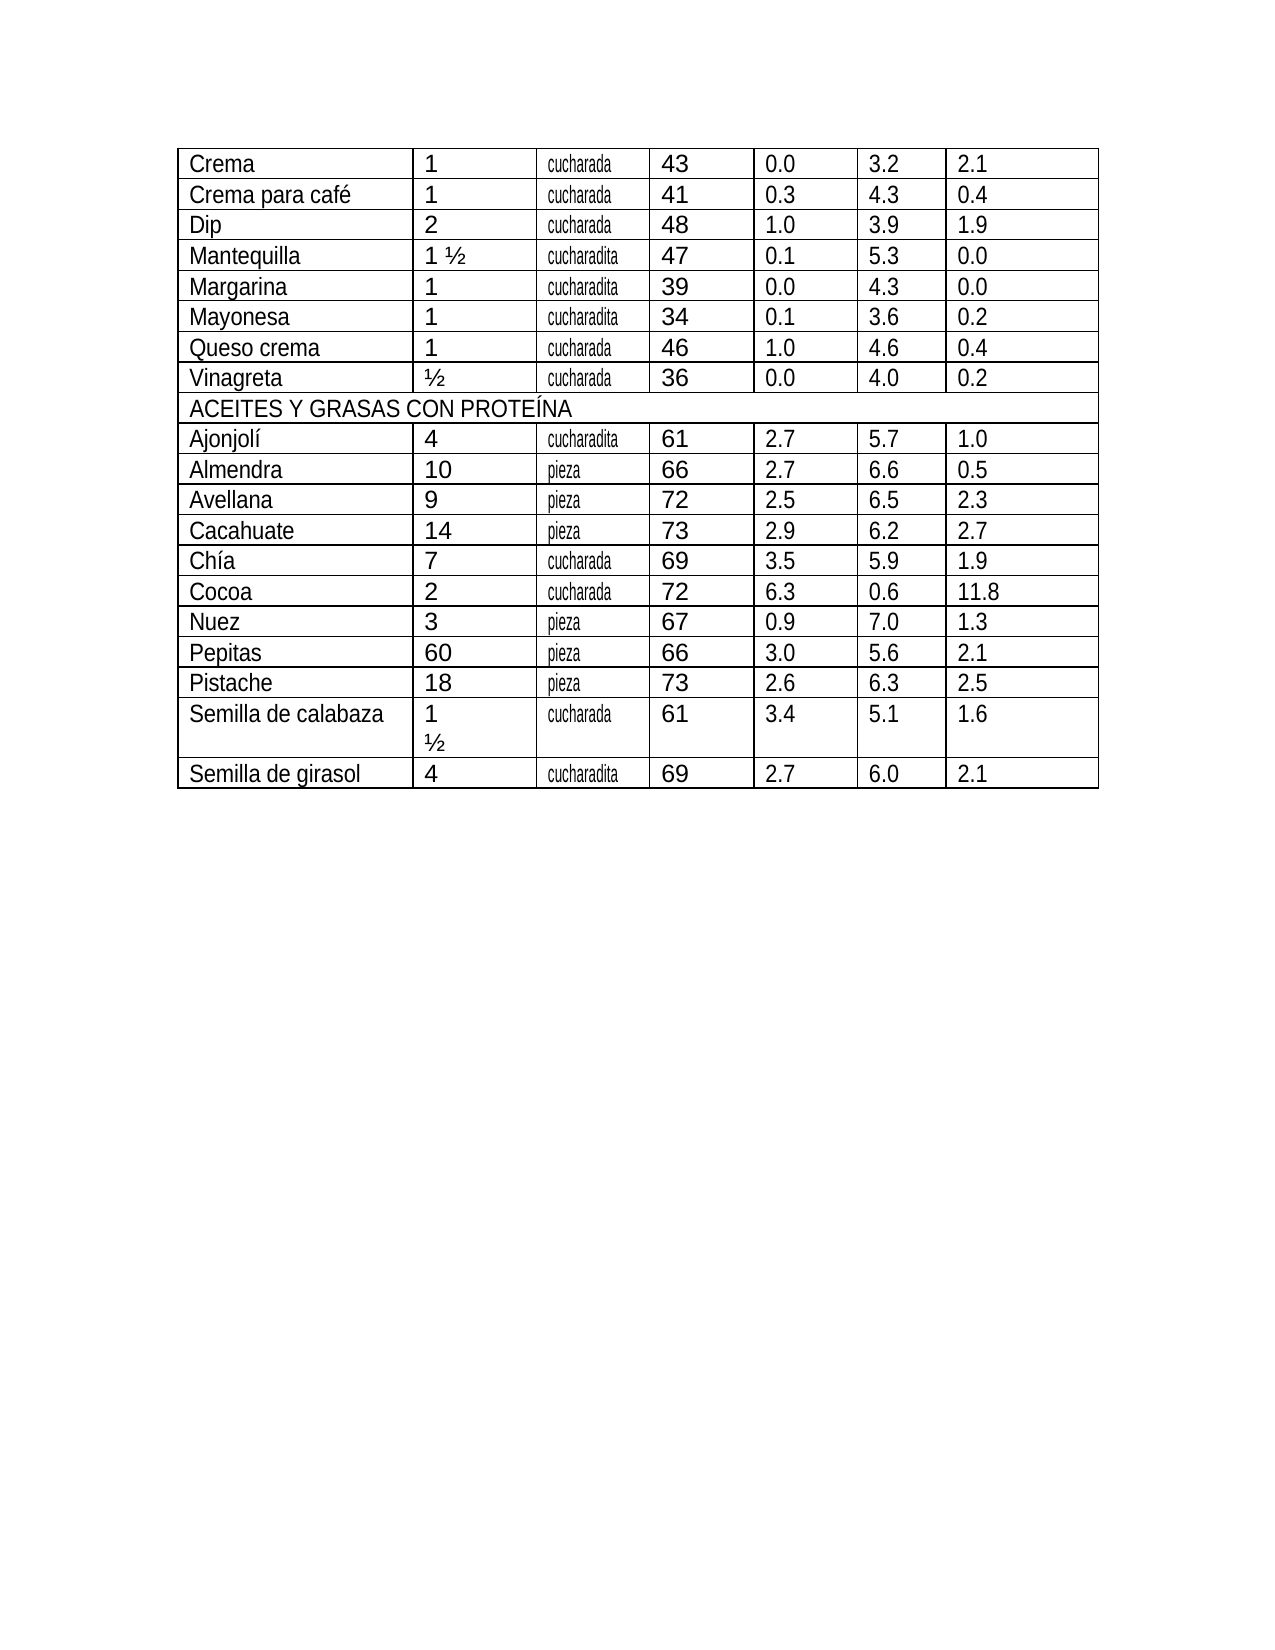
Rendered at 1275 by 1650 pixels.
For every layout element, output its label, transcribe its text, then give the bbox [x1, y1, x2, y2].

table_cell cucharadita [537, 271, 649, 300]
table_cell 2.6 [755, 668, 857, 697]
table_cell 0.2 [947, 301, 1098, 331]
table_cell 34 [650, 301, 753, 331]
table_cell Pistache [179, 668, 412, 697]
table_cell 69 [650, 758, 753, 787]
table_cell pieza [537, 454, 649, 483]
table_cell 46 [650, 332, 753, 361]
table_cell 6.3 [755, 576, 857, 605]
table_cell 1 [414, 271, 536, 300]
table_cell 1 [414, 301, 536, 331]
table_cell 18 [414, 668, 536, 697]
table_cell 2 [414, 576, 536, 605]
table_cell Semilla de girasol [179, 758, 412, 787]
table_cell 7 [414, 546, 536, 575]
table_cell 5.6 [858, 637, 945, 666]
table_cell Chía [179, 546, 412, 575]
table_cell 4.3 [858, 271, 945, 300]
table_cell cucharadita [537, 240, 649, 270]
table_cell cucharada [537, 363, 649, 392]
table_cell 5.7 [858, 424, 945, 453]
table_cell 11.8 [947, 576, 1098, 605]
table_cell 4.3 [858, 179, 945, 209]
table_cell 0.1 [755, 301, 857, 331]
table_cell cucharadita [537, 424, 649, 453]
table_cell 3.6 [858, 301, 945, 331]
table_cell 0.0 [755, 271, 857, 300]
table_cell Margarina [179, 271, 412, 300]
table_cell 4.0 [858, 363, 945, 392]
table_cell 0.6 [858, 576, 945, 605]
table_cell 47 [650, 240, 753, 270]
table_cell 6.2 [858, 515, 945, 544]
table_cell Avellana [179, 485, 412, 514]
table_cell Vinagreta [179, 363, 412, 392]
table_cell 5.9 [858, 546, 945, 575]
table_cell 2.3 [947, 485, 1098, 514]
table_cell 61 [650, 698, 753, 757]
table_cell 43 [650, 149, 753, 178]
table_cell pieza [537, 637, 649, 666]
table_cell 61 [650, 424, 753, 453]
table_cell cucharada [537, 149, 649, 178]
table_cell 0.0 [755, 363, 857, 392]
table_cell 67 [650, 607, 753, 636]
table_cell 2.9 [755, 515, 857, 544]
table_cell cucharada [537, 576, 649, 605]
table_cell 1.3 [947, 607, 1098, 636]
table_cell 73 [650, 668, 753, 697]
table_cell 39 [650, 271, 753, 300]
table_cell 3.0 [755, 637, 857, 666]
table_cell 73 [650, 515, 753, 544]
table_cell cucharadita [537, 301, 649, 331]
table_cell Cocoa [179, 576, 412, 605]
table_cell Dip [179, 210, 412, 239]
table_cell 0.9 [755, 607, 857, 636]
table_cell 3.2 [858, 149, 945, 178]
table_cell 6.0 [858, 758, 945, 787]
table_cell 4.6 [858, 332, 945, 361]
table_cell Ajonjolí [179, 424, 412, 453]
table_cell 66 [650, 454, 753, 483]
table_cell cucharada [537, 210, 649, 239]
table_cell Queso crema [179, 332, 412, 361]
table_cell 1 [414, 332, 536, 361]
table_cell 4 [414, 758, 536, 787]
table_cell 1 [414, 149, 536, 178]
table_cell Mayonesa [179, 301, 412, 331]
table_cell 2 [414, 210, 536, 239]
table_cell 5.1 [858, 698, 945, 757]
table_cell 2.7 [755, 424, 857, 453]
table_cell cucharadita [537, 758, 649, 787]
table_cell cucharada [537, 332, 649, 361]
table_cell Semilla de calabaza [179, 698, 412, 757]
table_cell cucharada [537, 546, 649, 575]
table_cell ACEITES Y GRASAS CON PROTEÍNA [179, 393, 1098, 422]
table_cell 4 [414, 424, 536, 453]
table_cell 0.4 [947, 332, 1098, 361]
table_cell 60 [414, 637, 536, 666]
table_cell Pepitas [179, 637, 412, 666]
table_cell pieza [537, 668, 649, 697]
table_cell 5.3 [858, 240, 945, 270]
table_cell 1 ½ [414, 698, 536, 757]
table_cell 41 [650, 179, 753, 209]
table_cell Crema [179, 149, 412, 178]
table_cell 1.0 [755, 210, 857, 239]
table_cell 1.6 [947, 698, 1098, 757]
table_cell 9 [414, 485, 536, 514]
table_cell 2.5 [755, 485, 857, 514]
table_cell 10 [414, 454, 536, 483]
table_cell 2.1 [947, 637, 1098, 666]
table_cell 48 [650, 210, 753, 239]
table_cell 1 ½ [414, 240, 536, 270]
table_cell 3.9 [858, 210, 945, 239]
table_cell 1.0 [947, 424, 1098, 453]
table_cell 1 [414, 179, 536, 209]
table_cell 0.3 [755, 179, 857, 209]
table_cell 6.6 [858, 454, 945, 483]
table_cell 0.2 [947, 363, 1098, 392]
table_cell 72 [650, 485, 753, 514]
table_cell 3.4 [755, 698, 857, 757]
table_cell 14 [414, 515, 536, 544]
table_cell pieza [537, 485, 649, 514]
table_cell Mantequilla [179, 240, 412, 270]
table_cell 1.9 [947, 546, 1098, 575]
table_cell 0.4 [947, 179, 1098, 209]
table_cell 2.1 [947, 758, 1098, 787]
table_cell 36 [650, 363, 753, 392]
table_cell 2.5 [947, 668, 1098, 697]
table_cell 2.7 [755, 758, 857, 787]
table_cell 3.5 [755, 546, 857, 575]
table_cell cucharada [537, 698, 649, 757]
table_cell 0.0 [755, 149, 857, 178]
table_cell Cacahuate [179, 515, 412, 544]
table_cell 0.0 [947, 271, 1098, 300]
table_cell 72 [650, 576, 753, 605]
table_cell 7.0 [858, 607, 945, 636]
table_cell 6.5 [858, 485, 945, 514]
table_cell 2.7 [947, 515, 1098, 544]
table_cell Almendra [179, 454, 412, 483]
table_cell 3 [414, 607, 536, 636]
table_cell Crema para café [179, 179, 412, 209]
table_cell 2.1 [947, 149, 1098, 178]
table_cell 1.0 [755, 332, 857, 361]
table_cell pieza [537, 607, 649, 636]
table_cell 0.5 [947, 454, 1098, 483]
table_cell pieza [537, 515, 649, 544]
table_cell 6.3 [858, 668, 945, 697]
table_cell 69 [650, 546, 753, 575]
table_cell 0.0 [947, 240, 1098, 270]
table_cell 2.7 [755, 454, 857, 483]
table_cell 0.1 [755, 240, 857, 270]
table_cell Nuez [179, 607, 412, 636]
table_cell ½ [414, 363, 536, 392]
table_cell cucharada [537, 179, 649, 209]
table_cell 66 [650, 637, 753, 666]
table_cell 1.9 [947, 210, 1098, 239]
